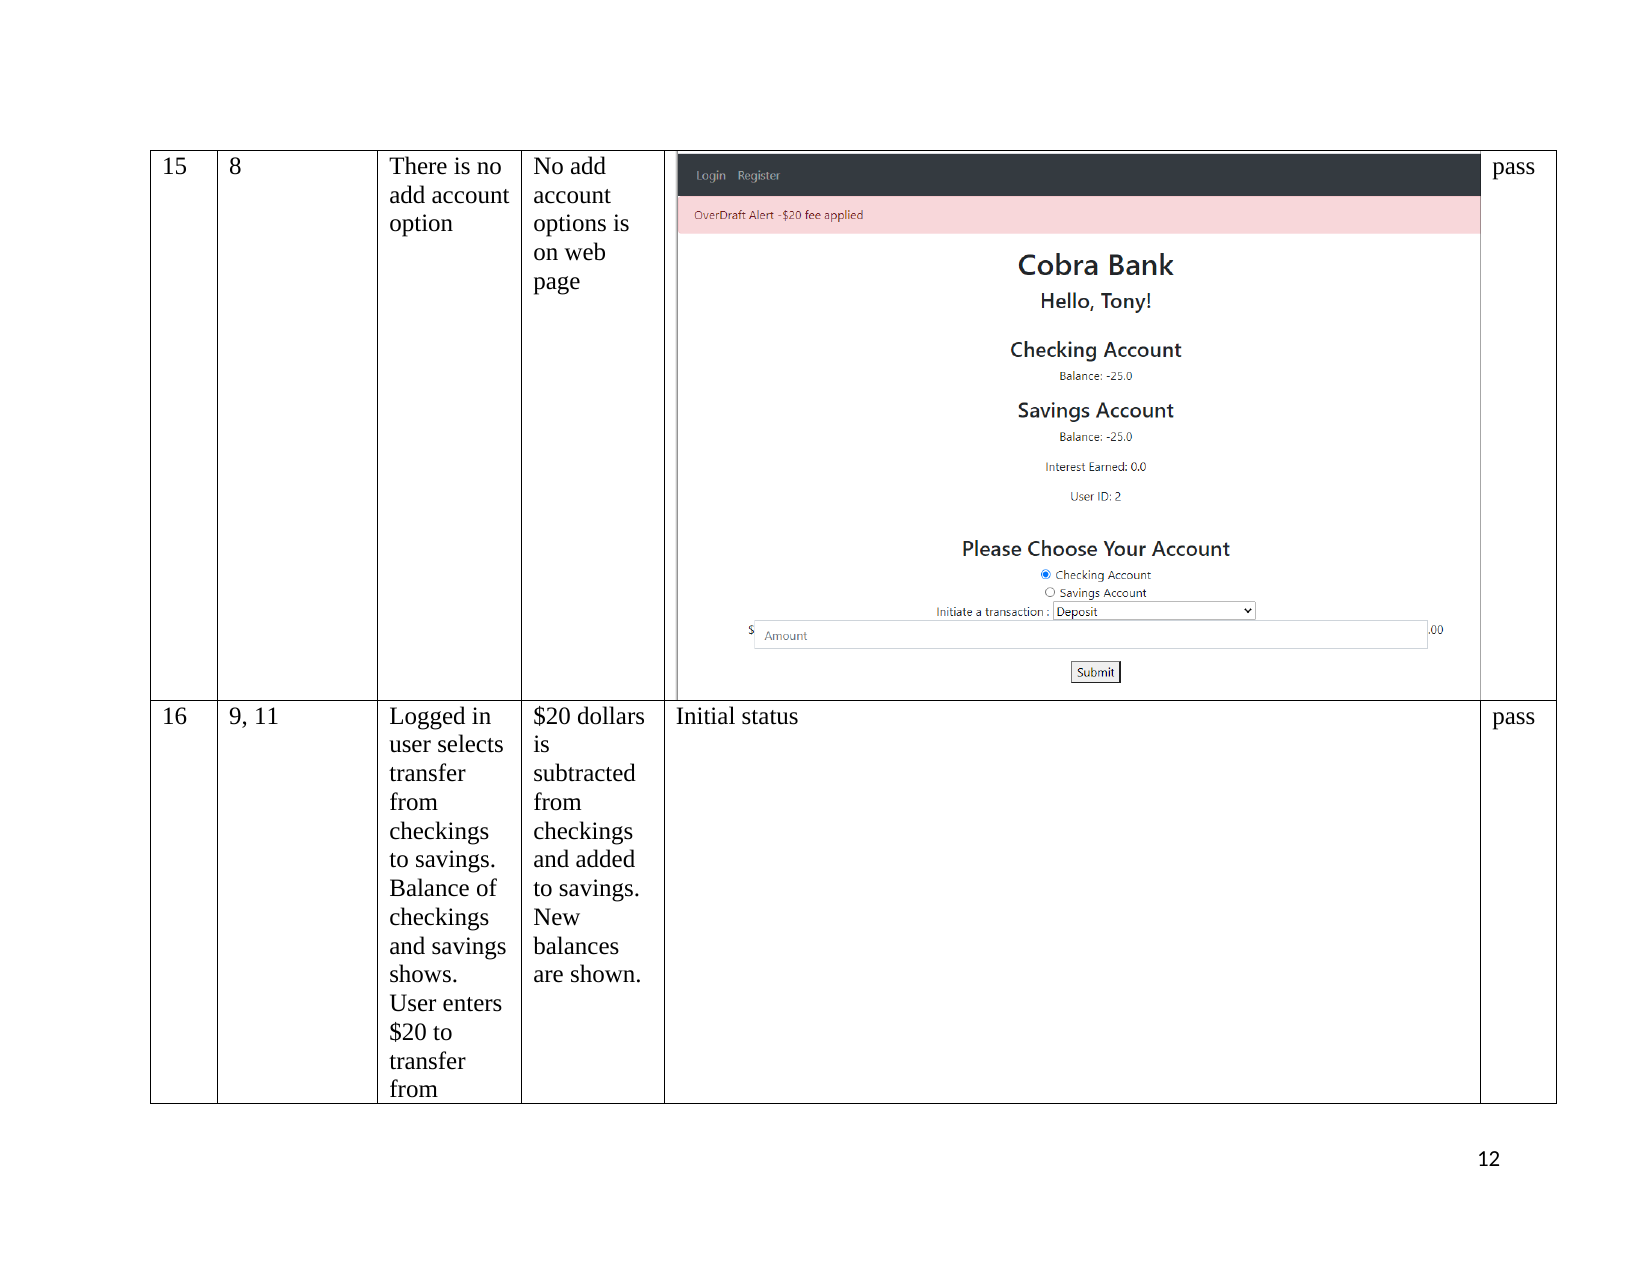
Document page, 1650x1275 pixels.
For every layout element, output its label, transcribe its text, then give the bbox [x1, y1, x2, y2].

table_cell [665, 151, 675, 700]
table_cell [665, 701, 1480, 1103]
picture [675, 151, 1481, 700]
table_cell 16 [151, 701, 217, 1103]
table_cell 8 [218, 151, 377, 700]
table_cell 9, 11 [218, 701, 377, 1103]
table_cell No add account options is on web page [522, 151, 664, 700]
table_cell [378, 701, 521, 1103]
table_cell pass [1481, 151, 1556, 700]
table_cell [522, 701, 664, 1103]
table_cell pass [1481, 701, 1556, 1103]
table_cell There is no add account option [378, 151, 521, 700]
table_cell 15 [151, 151, 217, 700]
